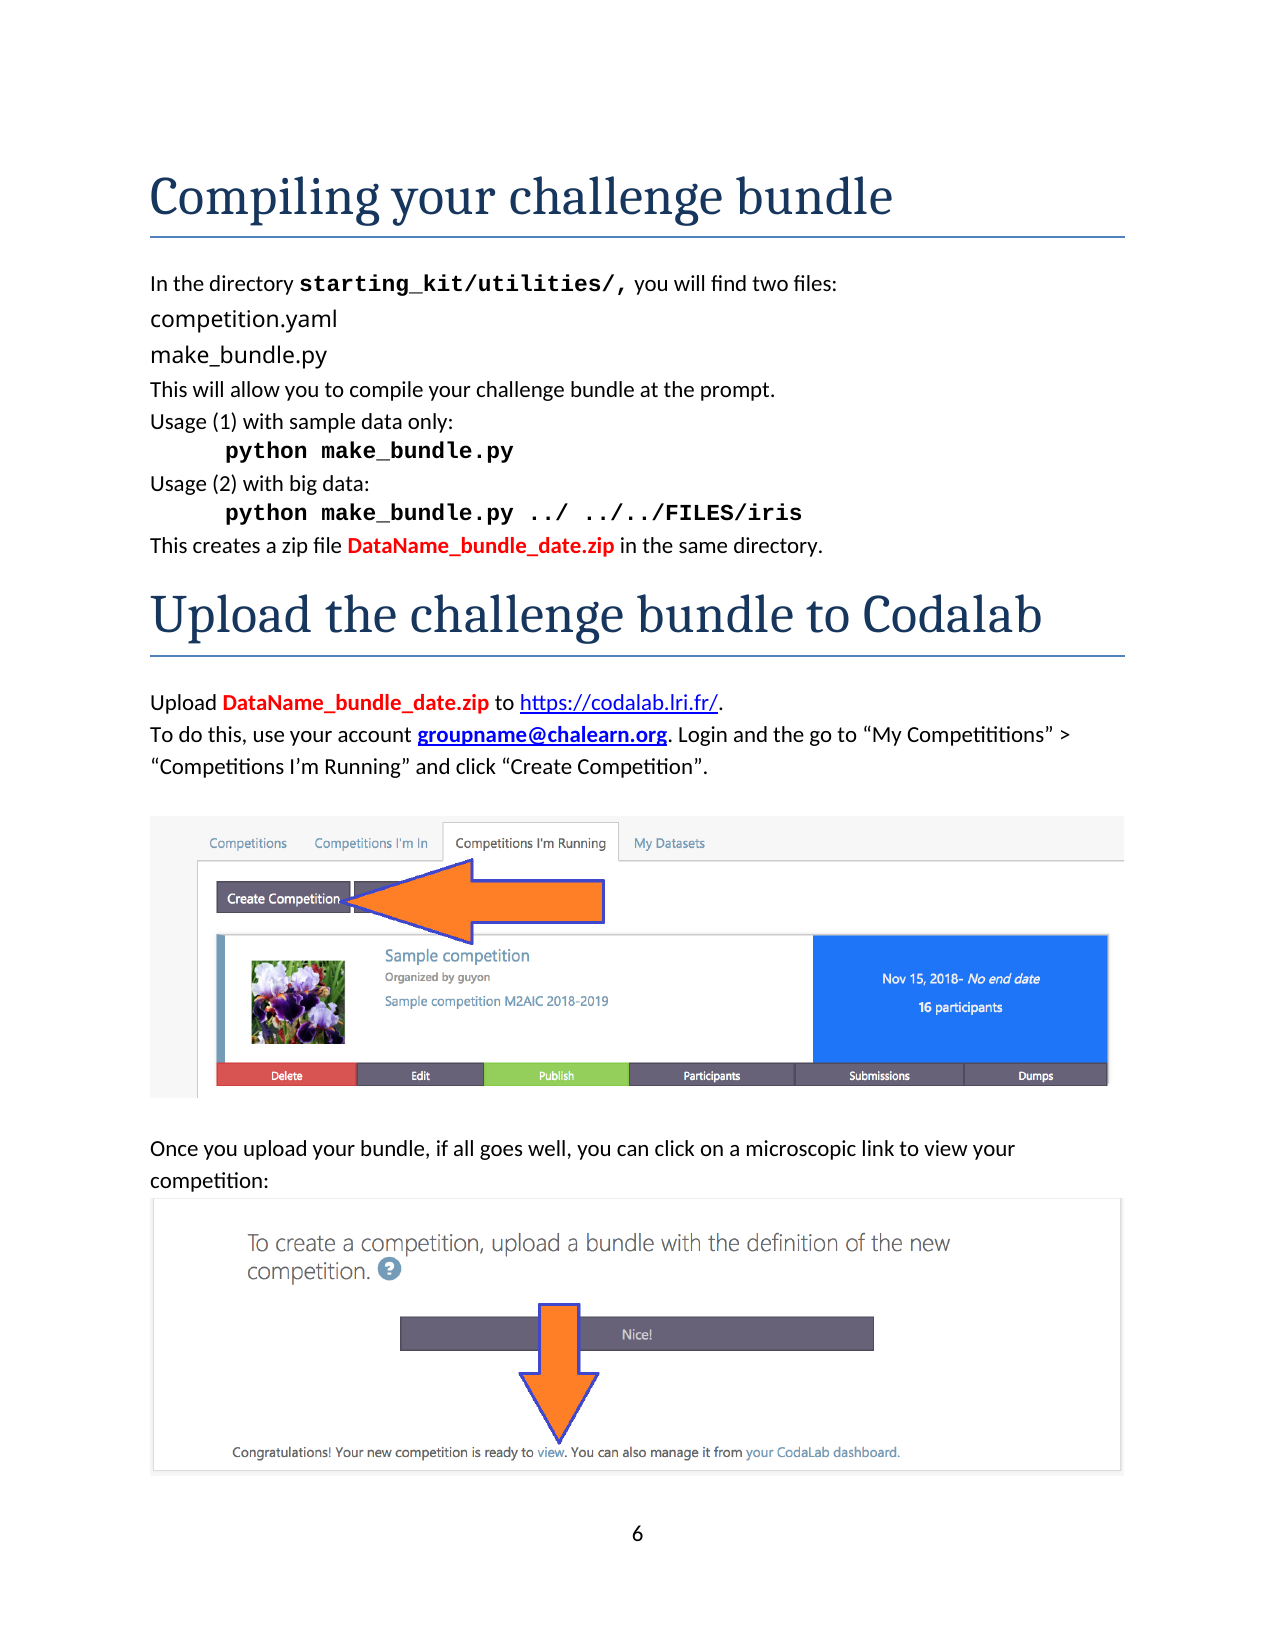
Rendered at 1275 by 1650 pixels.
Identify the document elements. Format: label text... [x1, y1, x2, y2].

title Upload the challenge bundle to Codalab [150, 584, 1125, 655]
text Usage (1) with sample data only: [150, 407, 1125, 435]
text Once you upload your bundle, if all goes well, you can click on a microscopic link to view your competition: [150, 1134, 1125, 1194]
text python make_bundle.py [150, 439, 1125, 465]
picture [150, 1198, 1125, 1476]
text Upload DataName_bundle_date.zip to https://codalab.lri.fr/. [150, 688, 1125, 716]
title Compiling your challenge bundle [150, 166, 1125, 236]
picture [150, 816, 1125, 1098]
text To do this, use your account groupname@chalearn.org. Login and the go to “My Competititions” > “Competitions I’m Running” and click “Create Competition”. [150, 720, 1125, 780]
text This creates a zip file DataName_bundle_date.zip in the same directory. [150, 531, 1125, 559]
text make_bundle.py [150, 339, 1125, 370]
text In the directory starting_kit/utilities/, you will find two files: [150, 269, 1125, 299]
text competition.yaml [150, 303, 1125, 334]
text python make_bundle.py ../ ../../FILES/iris [150, 501, 1125, 527]
text Usage (2) with big data: [150, 469, 1125, 497]
text This will allow you to compile your challenge bundle at the prompt. [150, 375, 1125, 403]
